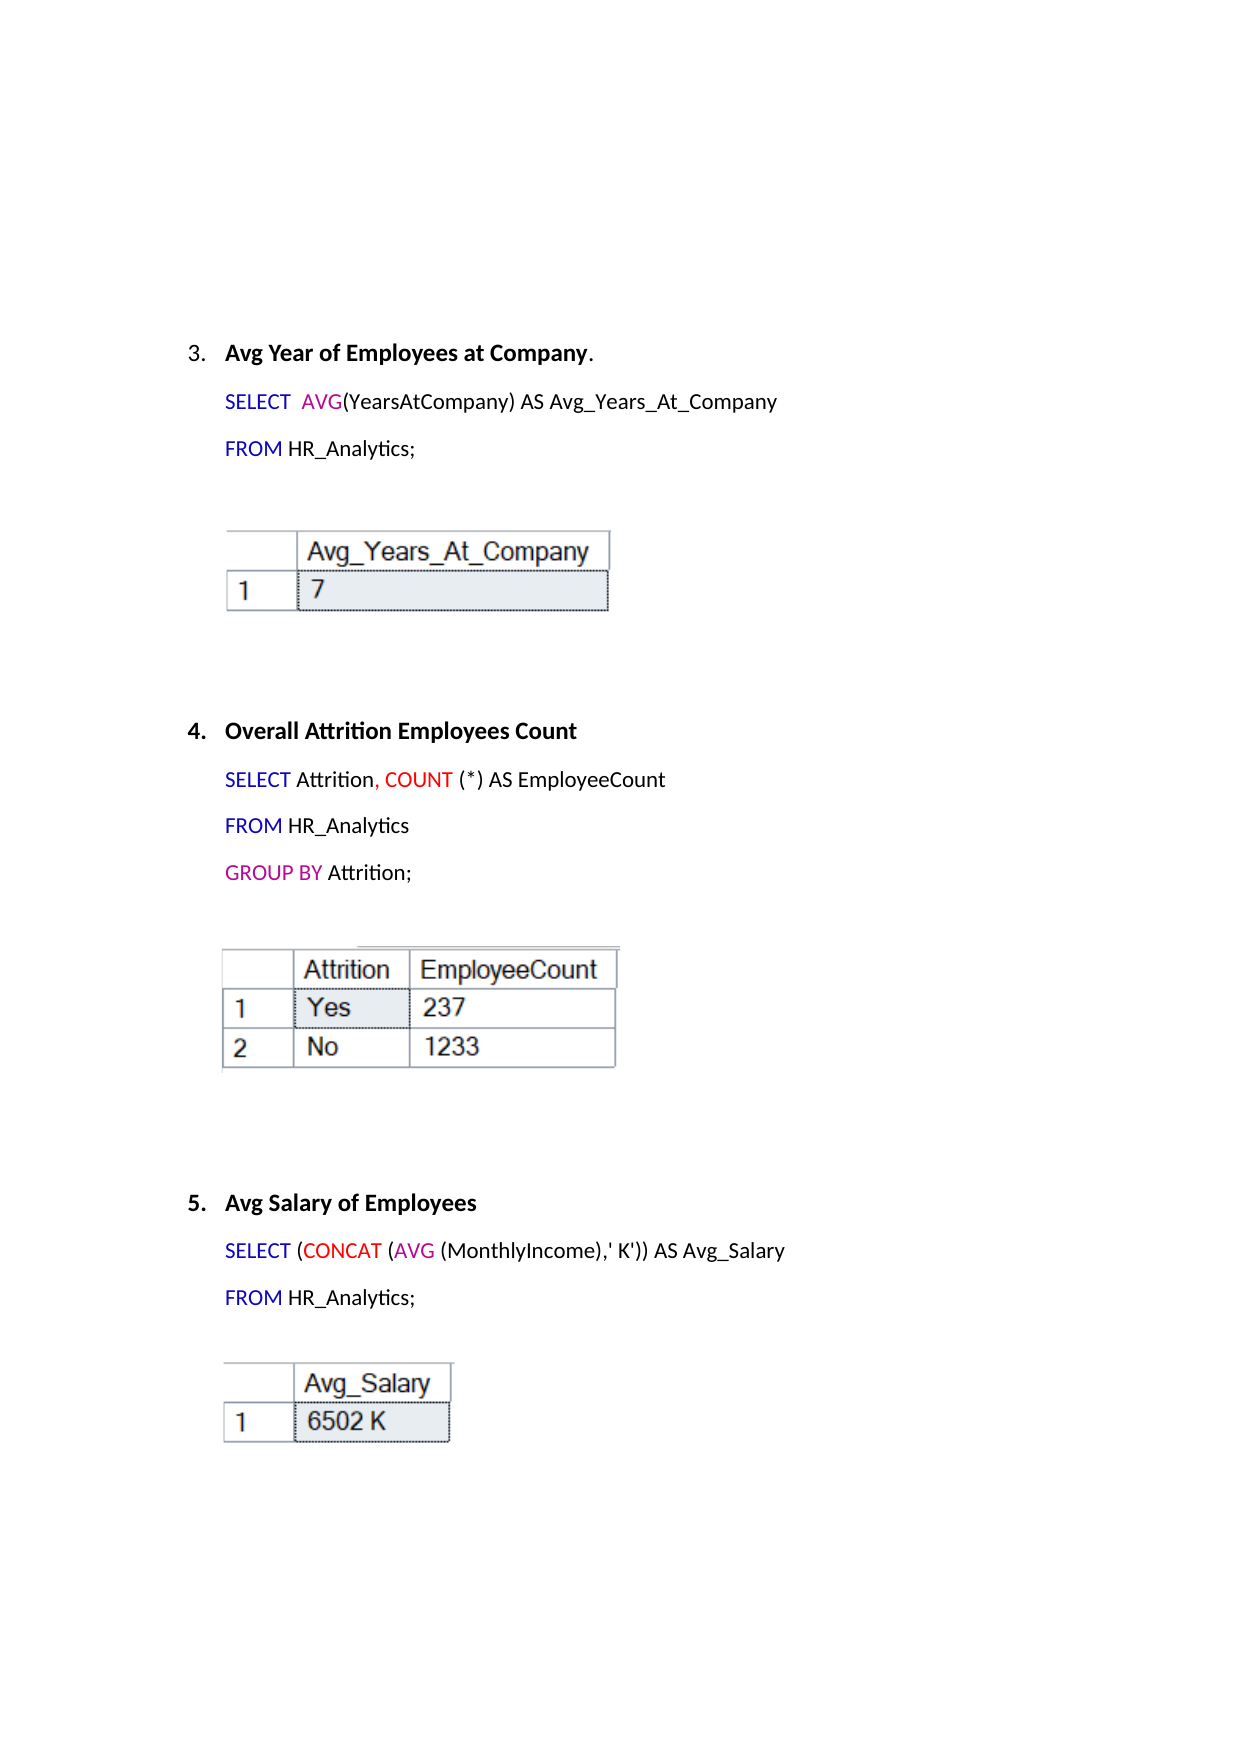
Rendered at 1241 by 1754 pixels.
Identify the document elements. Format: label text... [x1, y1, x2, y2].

list Avg Salary of Employees [187, 1187, 1090, 1217]
list Avg Year of Employees at Company. [187, 337, 1090, 368]
text SELECT (CONCAT (AVG (MonthlyIncome),' K')) AS Avg_Salary [225, 1236, 1090, 1264]
text FROM HR_Analytics [225, 812, 1090, 840]
text SELECT Attrition, COUNT (*) AS EmployeeCount [225, 765, 1090, 793]
picture [221, 946, 621, 1073]
picture [226, 529, 612, 613]
text FROM HR_Analytics; [225, 434, 1090, 462]
text GROUP BY Attrition; [225, 858, 1090, 887]
text SELECT AVG(YearsAtCompany) AS Avg_Years_At_Company [225, 387, 1090, 415]
text FROM HR_Analytics; [225, 1283, 1090, 1311]
picture [223, 1361, 455, 1446]
list Overall Attrition Employees Count [187, 715, 1090, 746]
